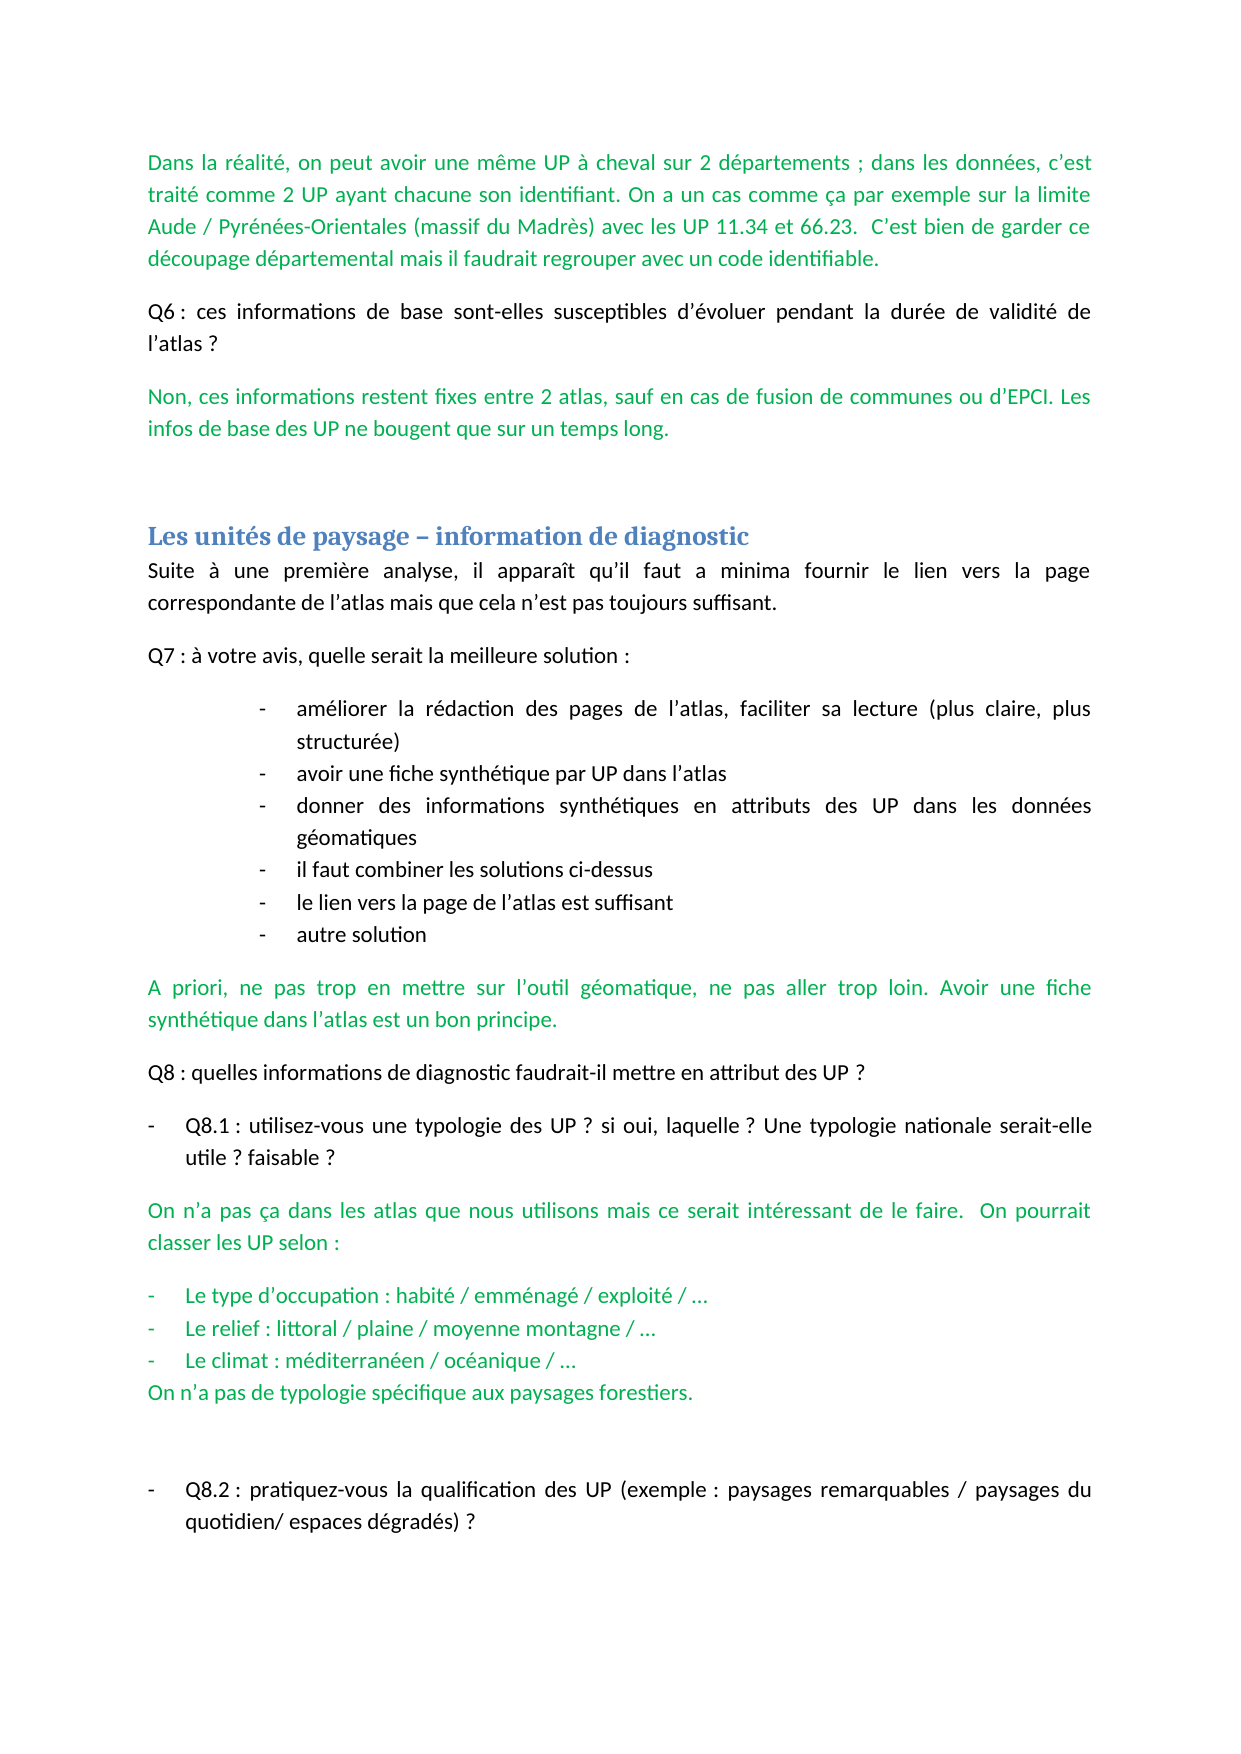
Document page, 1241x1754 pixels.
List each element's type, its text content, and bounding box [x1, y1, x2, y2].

text Non, ces informations restent fixes entre 2 atlas, sauf en cas de fusion de communes ou d’EPCI. Les infos de base des UP ne bougent que sur un temps long. [148, 382, 1093, 443]
text Q7 : à votre avis, quelle serait la meilleure solution : [148, 642, 1093, 669]
list avoir une fiche synthétique par UP dans l’atlas [259, 759, 1093, 787]
text Suite à une première analyse, il apparaît qu’il faut a minima fournir le lien vers la page correspondante de l’atlas mais que cela n’est pas toujours suffisant. [148, 556, 1093, 617]
list On n’a pas de typologie spécifique aux paysages forestiers. [148, 1378, 1093, 1406]
list Le relief : littoral / plaine / moyenne montagne / … [148, 1314, 1093, 1342]
list Q8.1 : utilisez-vous une typologie des UP ? si oui, laquelle ? Une typologie nationale serait-elle utile ? faisable ? [148, 1111, 1093, 1171]
subtitle Les unités de paysage – information de diagnostic [148, 521, 1093, 552]
list améliorer la rédaction des pages de l’atlas, faciliter sa lecture (plus claire, plus structurée) [259, 694, 1093, 755]
list il faut combiner les solutions ci-dessus [259, 856, 1093, 883]
list le lien vers la page de l’atlas est suffisant [259, 888, 1093, 916]
text Dans la réalité, on peut avoir une même UP à cheval sur 2 départements ; dans les données, c’est traité comme 2 UP ayant chacune son identifiant. On a un cas comme ça par exemple sur la limite Aude / Pyrénées-Orientales (massif du Madrès) avec les UP 11.34 et 66.23. C’est bien de garder ce découpage départemental mais il faudrait regrouper avec un code identifiable. [148, 148, 1093, 272]
list Le climat : méditerranéen / océanique / … [148, 1346, 1093, 1374]
list Q8.2 : pratiquez-vous la qualification des UP (exemple : paysages remarquables / paysages du quotidien/ espaces dégradés) ? [148, 1475, 1093, 1535]
text On n’a pas ça dans les atlas que nous utilisons mais ce serait intéressant de le faire. On pourrait classer les UP selon : [148, 1196, 1093, 1257]
list Le type d’occupation : habité / emménagé / exploité / … [148, 1282, 1093, 1309]
text Q6 : ces informations de base sont-elles susceptibles d’évoluer pendant la durée de validité de l’atlas ? [148, 297, 1093, 357]
list donner des informations synthétiques en attributs des UP dans les données géomatiques [259, 791, 1093, 851]
text Q8 : quelles informations de diagnostic faudrait-il mettre en attribut des UP ? [148, 1058, 1093, 1086]
list autre solution [259, 920, 1093, 948]
text A priori, ne pas trop en mettre sur l’outil géomatique, ne pas aller trop loin. Avoir une fiche synthétique dans l’atlas est un bon principe. [148, 973, 1093, 1033]
